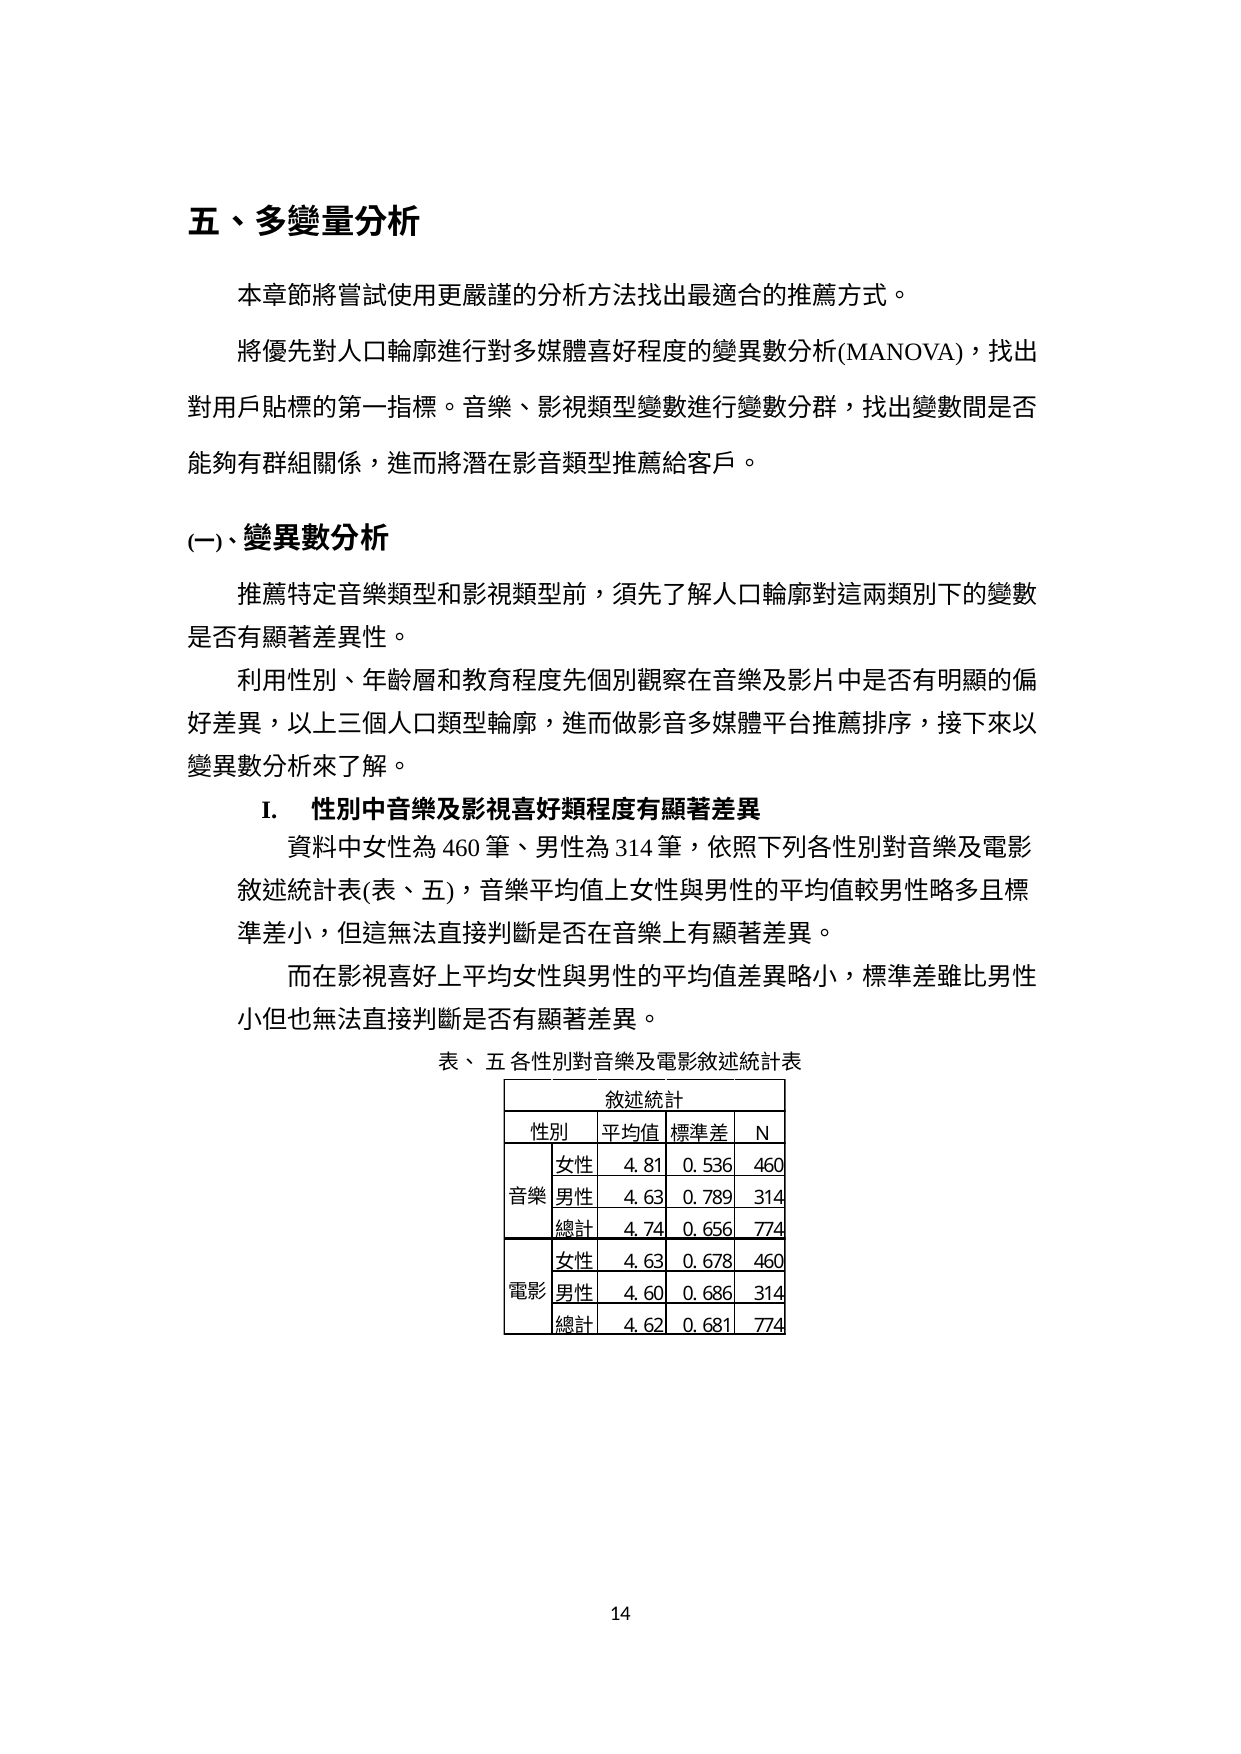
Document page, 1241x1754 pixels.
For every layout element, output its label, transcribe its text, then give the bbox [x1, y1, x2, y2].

subtitle 多變量分析 [187, 181, 1053, 256]
text 本章節將嘗試使用更嚴謹的分析方法找出最適合的推薦方式。 [187, 275, 1053, 312]
text 而在影視喜好上平均女性與男性的平均值差異略小，標準差雖比男性小但也無法直接判斷是否有顯著差異。 [237, 956, 1053, 1036]
subtitle 變異數分析 [187, 499, 1053, 574]
text 將優先對人口輪廓進行對多媒體喜好程度的變異數分析(MANOVA)，找出對用戶貼標的第一指標。音樂、影視類型變數進行變數分群，找出變數間是否能夠有群組關係，進而將潛在影音類型推薦給客戶。 [187, 331, 1053, 481]
text 資料中女性為460筆、男性為314筆，依照下列各性別對音樂及電影敘述統計表(表、五)，音樂平均值上女性與男性的平均值較男性略多且標準差小，但這無法直接判斷是否在音樂上有顯著差異。 [237, 826, 1053, 950]
text 利用性別、年齡層和教育程度先個別觀察在音樂及影片中是否有明顯的偏好差異，以上三個人口類型輪廓，進而做影音多媒體平台推薦排序，接下來以變異數分析來了解。 [187, 660, 1053, 783]
subtitle 性別中音樂及影視喜好類程度有顯著差異 [261, 789, 1053, 826]
text 表、 五 各性別對音樂及電影敘述統計表 [187, 1042, 1053, 1079]
text 推薦特定音樂類型和影視類型前，須先了解人口輪廓對這兩類別下的變數是否有顯著差異性。 [187, 574, 1053, 654]
